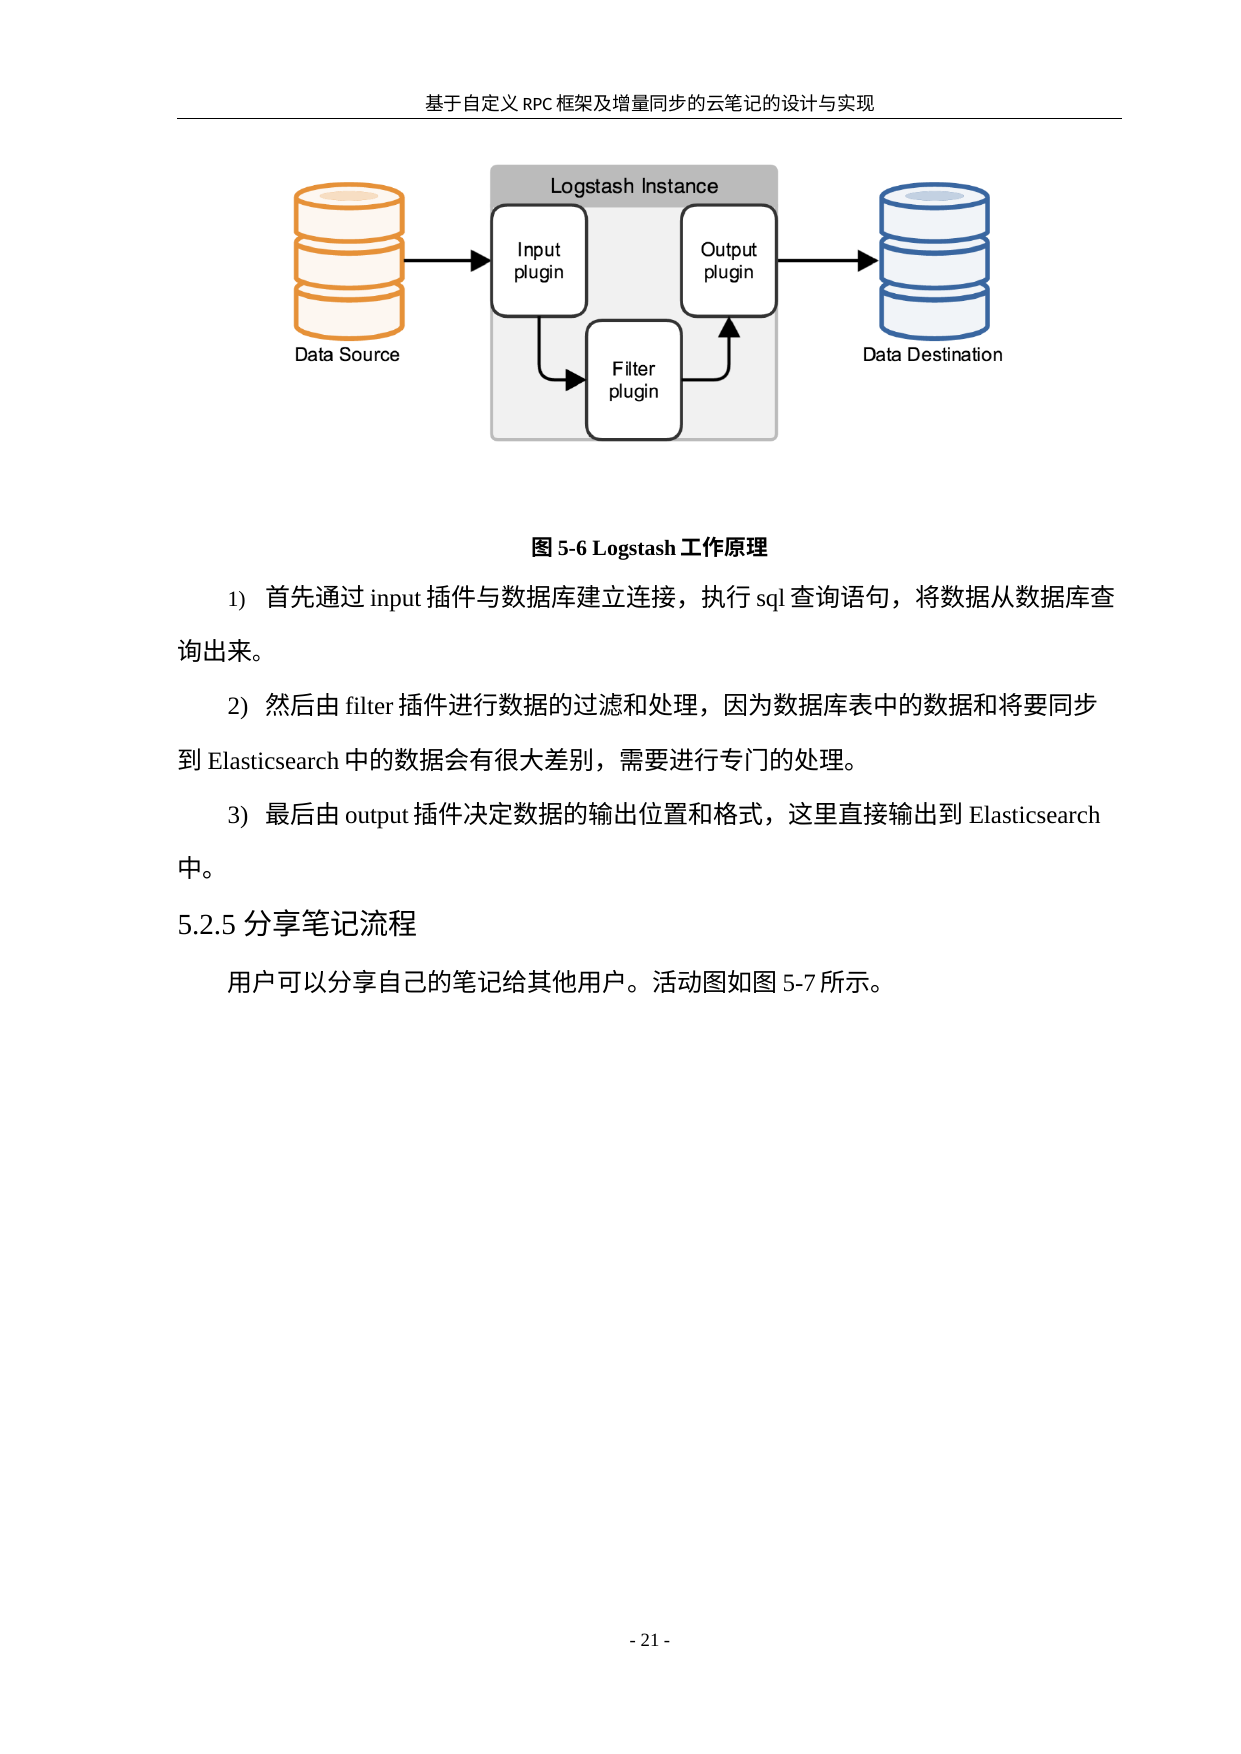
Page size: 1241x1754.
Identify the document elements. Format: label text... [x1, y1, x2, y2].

list 然后由filter插件进行数据的过滤和处理，因为数据库表中的数据和将要同步到Elasticsearch中的数据会有很大差别，需要进行专门的处理。 [177, 686, 1122, 776]
list 首先通过input插件与数据库建立连接，执行sql查询语句，将数据从数据库查询出来。 [177, 577, 1122, 668]
text 用户可以分享自己的笔记给其他用户。活动图如图5-7所示。 [177, 963, 1122, 999]
subtitle 5.2.5 分享笔记流程 [177, 903, 1122, 943]
list 最后由output插件决定数据的输出位置和格式，这里直接输出到Elasticsearch中。 [177, 794, 1122, 885]
picture [261, 162, 1038, 471]
text 图5-6 Logstash工作原理 [177, 529, 1122, 561]
